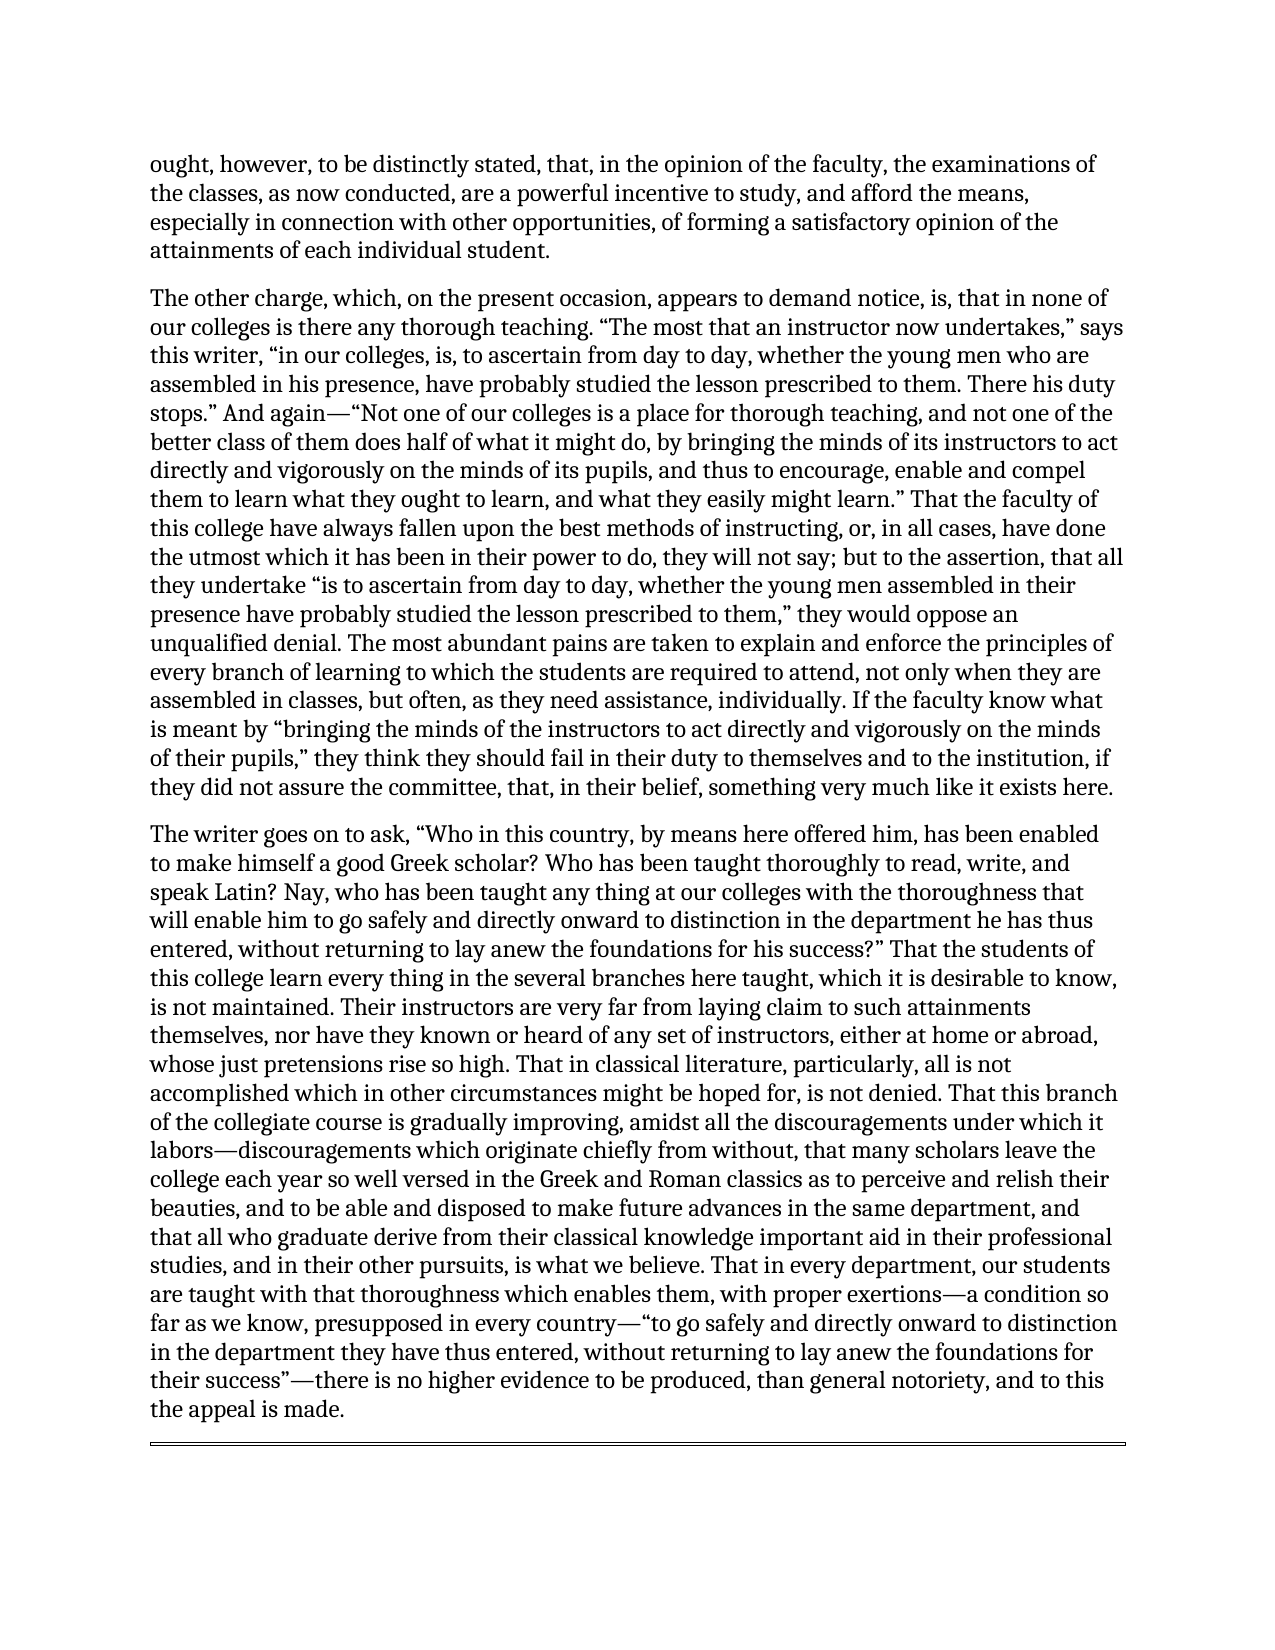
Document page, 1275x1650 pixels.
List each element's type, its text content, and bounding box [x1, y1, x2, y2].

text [150, 150, 1125, 265]
text The other charge, which, on the present occasion, appears to demand notice, is, that in none of our colleges is there any thorough teaching. “The most that an instructor now undertakes,” says this writer, “in our colleges, is, to ascertain from day to day, whether the young men who are assembled in his presence, have probably studied the lesson prescribed to them. There his duty stops.” And again—“Not one of our colleges is a place for thorough teaching, and not one of the better class of them does half of what it might do, by bringing the minds of its instructors to act directly and vigorously on the minds of its pupils, and thus to encourage, enable and compel them to learn what they ought to learn, and what they easily might learn.” That the faculty of this college have always fallen upon the best methods of instructing, or, in all cases, have done the utmost which it has been in their power to do, they will not say; but to the assertion, that all they undertake “is to ascertain from day to day, whether the young men assembled in their presence have probably studied the lesson prescribed to them,” they would oppose an unqualified denial. The most abundant pains are taken to explain and enforce the principles of every branch of learning to which the students are required to attend, not only when they are assembled in classes, but often, as they need assistance, individually. If the faculty know what is meant by “bringing the minds of the instructors to act directly and vigorously on the minds of their pupils,” they think they should fail in their duty to themselves and to the institution, if they did not assure the committee, that, in their belief, something very much like it exists here. [150, 284, 1125, 801]
text The writer goes on to ask, “Who in this country, by means here offered him, has been enabled to make himself a good Greek scholar? Who has been taught thoroughly to read, write, and speak Latin? Nay, who has been taught any thing at our colleges with the thoroughness that will enable him to go safely and directly onward to distinction in the department he has thus entered, without returning to lay anew the foundations for his success?” That the students of this college learn every thing in the several branches here taught, which it is desirable to know, is not maintained. Their instructors are very far from laying claim to such attainments themselves, nor have they known or heard of any set of instructors, either at home or abroad, whose just pretensions rise so high. That in classical literature, particularly, all is not accomplished which in other circumstances might be hoped for, is not denied. That this branch of the collegiate course is gradually improving, amidst all the discouragements under which it labors—discouragements which originate chiefly from without, that many scholars leave the college each year so well versed in the Greek and Roman classics as to perceive and relish their beauties, and to be able and disposed to make future advances in the same department, and that all who graduate derive from their classical knowledge important aid in their professional studies, and in their other pursuits, is what we believe. That in every department, our students are taught with that thoroughness which enables them, with proper exertions—a condition so far as we know, presupposed in every country—“to go safely and directly onward to distinction in the department they have thus entered, without returning to lay anew the foundations for their success”—there is no higher evidence to be produced, than general notoriety, and to this the appeal is made. [150, 820, 1125, 1424]
